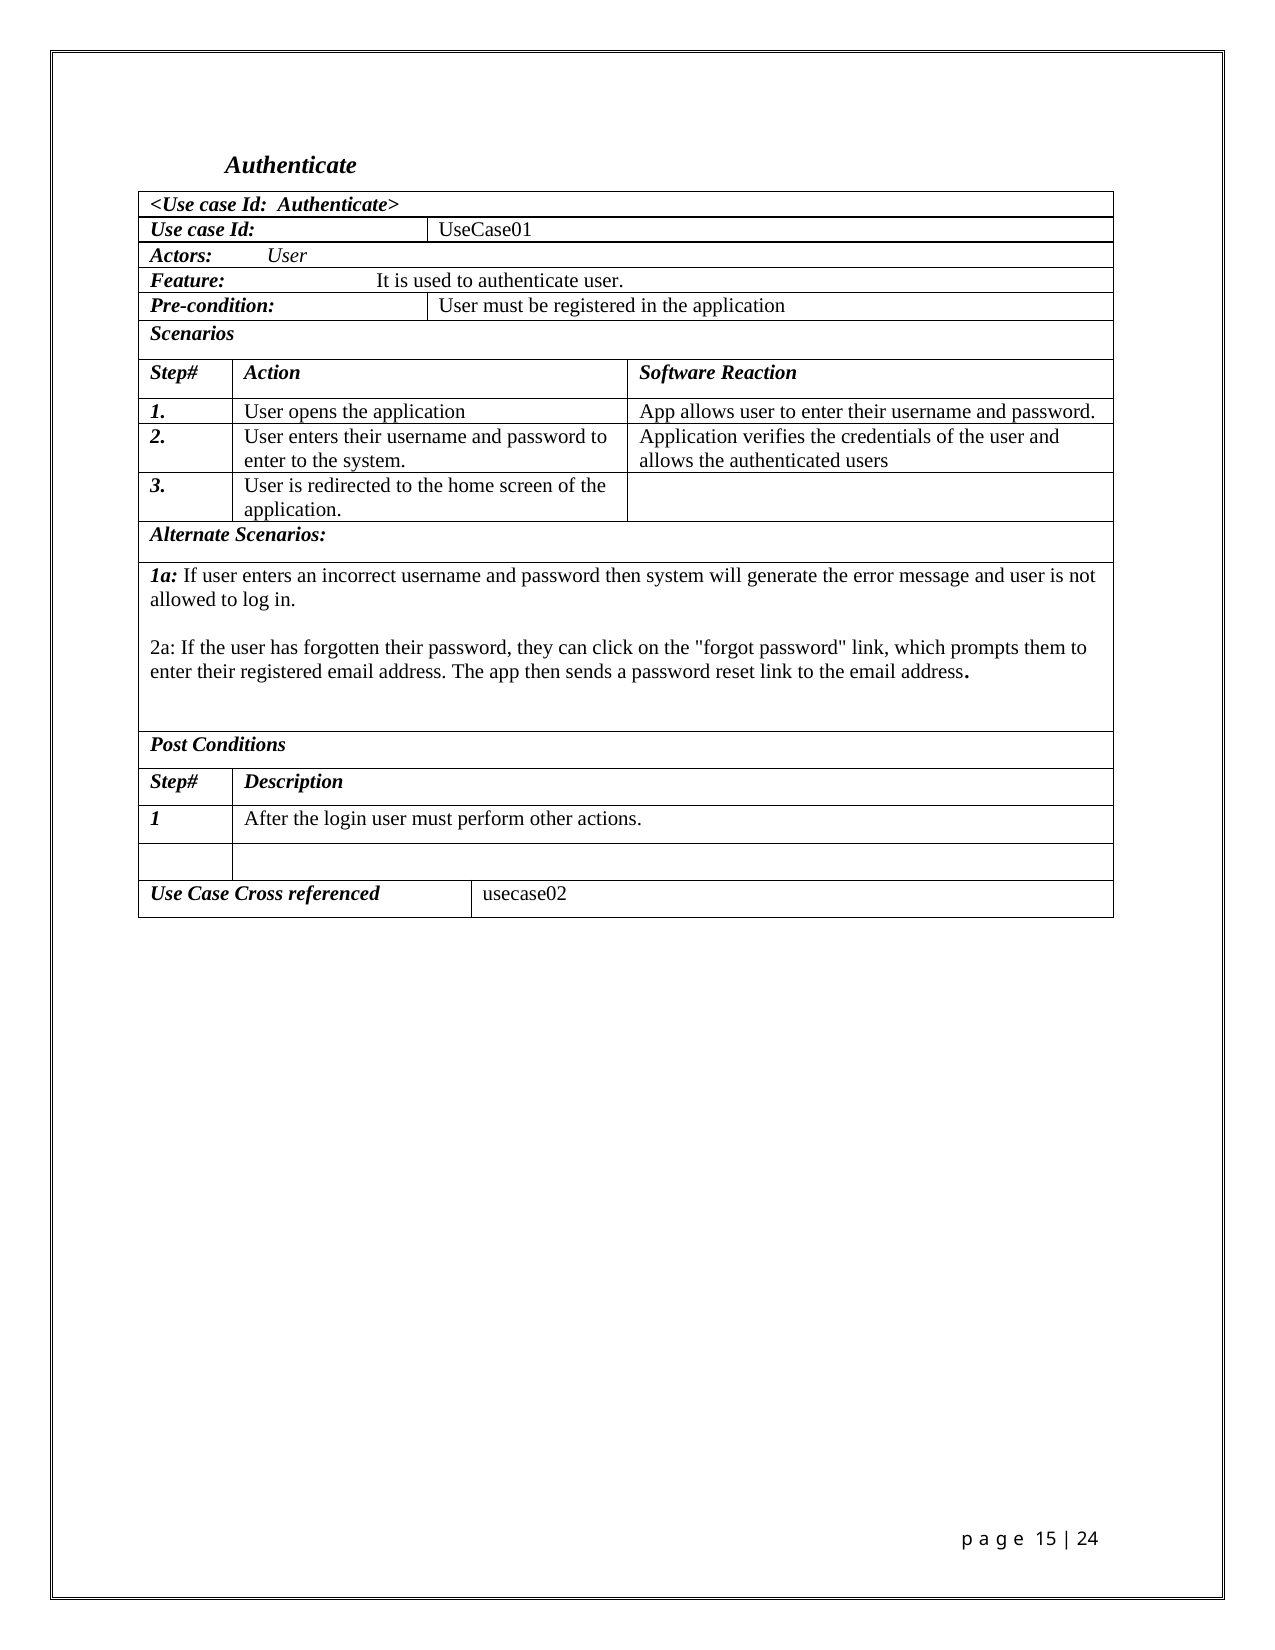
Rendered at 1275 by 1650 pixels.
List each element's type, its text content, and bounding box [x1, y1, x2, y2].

table_cell 3. [139, 473, 232, 521]
table_cell 1. [139, 399, 232, 423]
table_cell [628, 473, 1113, 521]
table_cell usecase02 [472, 881, 1113, 917]
table_cell Application verifies the credentials of the user and allows the authenticated users [628, 424, 1113, 472]
table_cell Scenarios [139, 321, 1113, 359]
table_cell Use Case Cross referenced [139, 881, 471, 917]
table_cell User enters their username and password to enter to the system. [233, 424, 627, 472]
table_cell Alternate Scenarios: [139, 522, 1113, 562]
table_cell Step# [139, 769, 232, 805]
table_cell Pre-condition: [139, 293, 427, 320]
text Authenticate [150, 150, 1125, 179]
table_cell 1 [139, 806, 232, 842]
table_cell UseCase01 [428, 218, 1113, 241]
table_cell 1a: If user enters an incorrect username and password then system will generate the error message and user is not allowed to log in. 2a: If the user has forgotten their password, they can click on the "forgot password" link, which prompts them to enter their registered email address. The app then sends a password reset link to the email address. [139, 563, 1113, 731]
table_cell Step# [139, 360, 232, 398]
table_cell Action [233, 360, 627, 398]
table_cell Software Reaction [628, 360, 1113, 398]
table_cell Description [233, 769, 1113, 805]
table_cell Actors: User [139, 243, 1113, 267]
table_cell User must be registered in the application [428, 293, 1113, 320]
table_cell [139, 844, 232, 879]
table_cell Use case Id: [139, 218, 427, 241]
table_cell App allows user to enter their username and password. [628, 399, 1113, 423]
table_cell User opens the application [233, 399, 627, 423]
table_cell Post Conditions [139, 732, 1113, 768]
table_cell Feature: It is used to authenticate user. [139, 268, 1113, 292]
table_cell 2. [139, 424, 232, 472]
table_cell [233, 844, 1113, 879]
table_cell After the login user must perform other actions. [233, 806, 1113, 842]
table_header <Use case Id: Authenticate> [139, 192, 1113, 216]
table_cell User is redirected to the home screen of the application. [233, 473, 627, 521]
